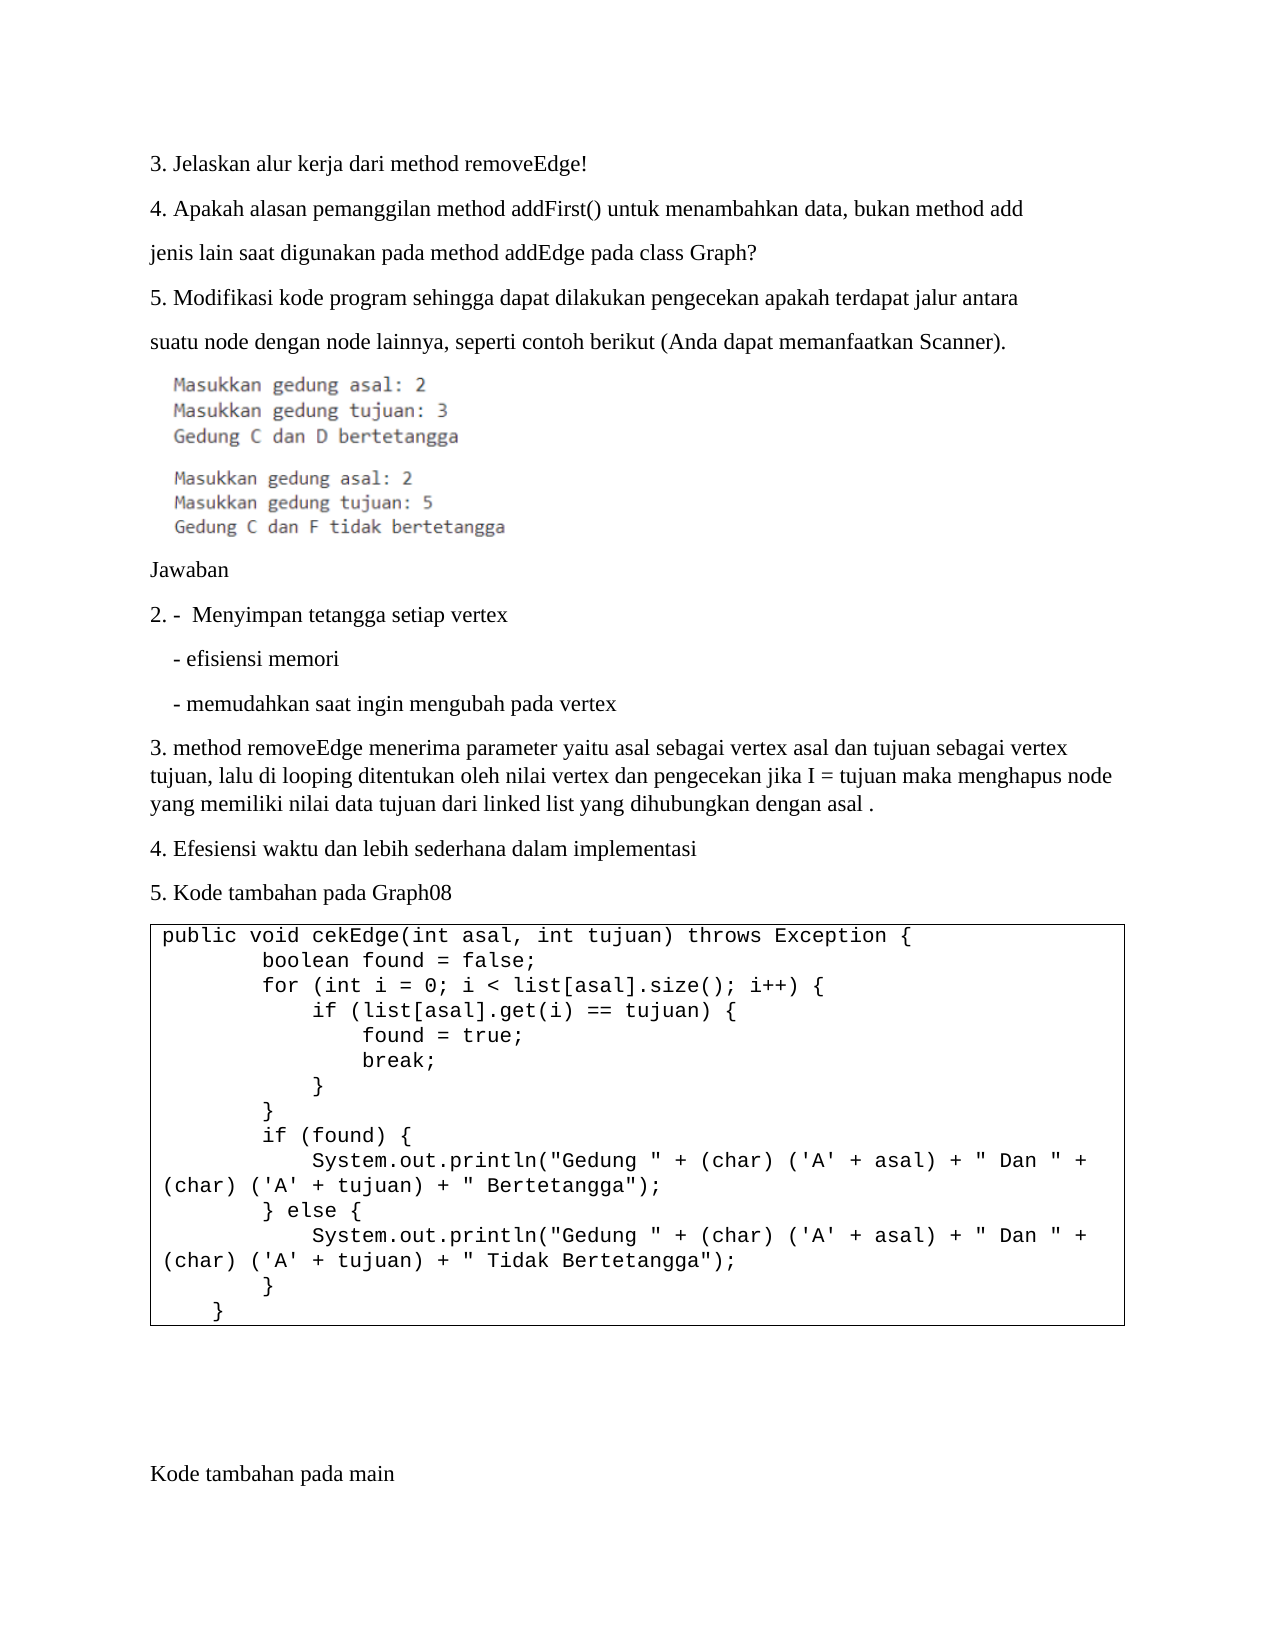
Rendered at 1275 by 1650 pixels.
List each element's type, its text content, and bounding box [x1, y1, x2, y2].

table_header public void cekEdge(int asal, int tujuan) throws Exception { boolean found = false; for (int i = 0; i < list[asal].size(); i++) { if (list[asal].get(i) == tujuan) { found = true; break; } } if (found) { System.out.println("Gedung " + (char) ('A' + asal) + " Dan " + (char) ('A' + tujuan) + " Bertetangga"); } else { System.out.println("Gedung " + (char) ('A' + asal) + " Dan " + (char) ('A' + tujuan) + " Tidak Bertetangga"); } } [151, 925, 1124, 1325]
text 2. - Menyimpan tetangga setiap vertex [150, 601, 1125, 627]
text Jawaban [150, 556, 1125, 582]
text Kode tambahan pada main [150, 1460, 1125, 1486]
text jenis lain saat digunakan pada method addEdge pada class Graph? [150, 239, 1125, 266]
text 5. Modifikasi kode program sehingga dapat dilakukan pengecekan apakah terdapat jalur antara [150, 284, 1125, 310]
text 4. Efesiensi waktu dan lebih sederhana dalam implementasi [150, 835, 1125, 861]
text - efisiensi memori [150, 645, 1125, 672]
text 3. method removeEdge menerima parameter yaitu asal sebagai vertex asal dan tujuan sebagai vertex tujuan, lalu di looping ditentukan oleh nilai vertex dan pengecekan jika I = tujuan maka menghapus node yang memiliki nilai data tujuan dari linked list yang dihubungkan dengan asal . [150, 734, 1125, 817]
text 5. Kode tambahan pada Graph08 [150, 879, 1125, 906]
text 4. Apakah alasan pemanggilan method addFirst() untuk menambahkan data, bukan method add [150, 194, 1125, 221]
text - memudahkan saat ingin mengubah pada vertex [150, 690, 1125, 716]
text suatu node dengan node lainnya, seperti contoh berikut (Anda dapat memanfaatkan Scanner). [150, 328, 1125, 355]
text 3. Jelaskan alur kerja dari method removeEdge! [150, 150, 1125, 176]
picture [150, 372, 520, 538]
